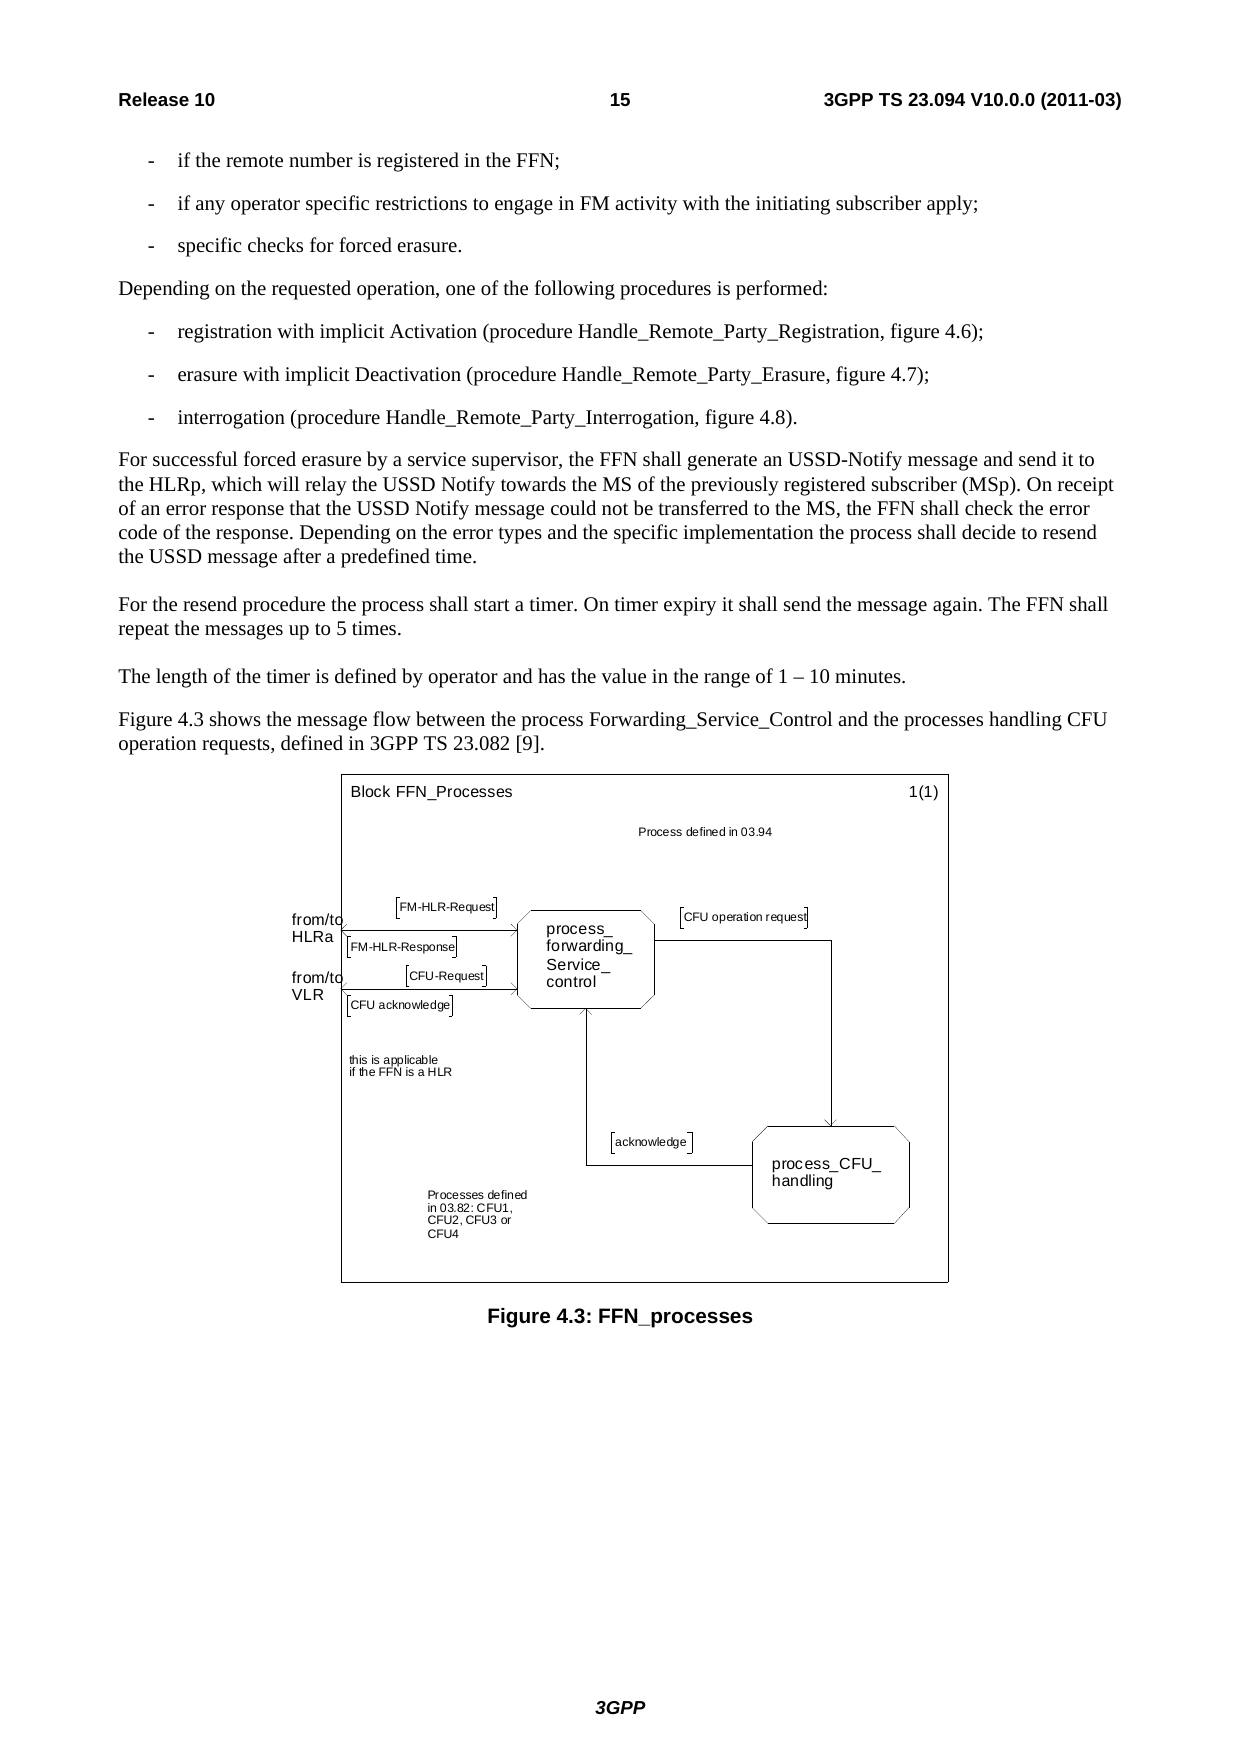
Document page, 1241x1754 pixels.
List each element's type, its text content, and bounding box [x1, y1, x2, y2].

text For successful forced erasure by a service supervisor, the FFN shall generate an USSD-Notify message and send it to the HLRp, which will relay the USSD Notify towards the MS of the previously registered subscriber (MSp). On receipt of an error response that the USSD Notify message could not be transferred to the MS, the FFN shall check the error code of the response. Depending on the error types and the specific implementation the process shall decide to resend the USSD message after a predefined time. [118, 447, 1122, 568]
text The length of the timer is defined by operator and has the value in the range of 1 – 10 minutes. [118, 664, 1122, 688]
text Figure 4.3: FFN_processes [118, 1304, 1122, 1328]
text - interrogation (procedure Handle_Remote_Party_Interrogation, figure 4.8). [148, 404, 1122, 429]
text - registration with implicit Activation (procedure Handle_Remote_Party_Registration, figure 4.6); [148, 319, 1122, 343]
text - erasure with implicit Deactivation (procedure Handle_Remote_Party_Erasure, figure 4.7); [148, 362, 1122, 386]
text For the resend procedure the process shall start a timer. On timer expiry it shall send the message again. The FFN shall repeat the messages up to 5 times. [118, 592, 1122, 640]
text Figure 4.3 shows the message flow between the process Forwarding_Service_Control and the processes handling CFU operation requests, defined in 3GPP TS 23.082 [9]. [118, 707, 1122, 755]
text - specific checks for forced erasure. [148, 233, 1122, 257]
text - if the remote number is registered in the FFN; [148, 148, 1122, 172]
text - if any operator specific restrictions to engage in FM activity with the initiating subscriber apply; [148, 191, 1122, 214]
text Depending on the requested operation, one of the following procedures is performed: [118, 276, 1122, 300]
